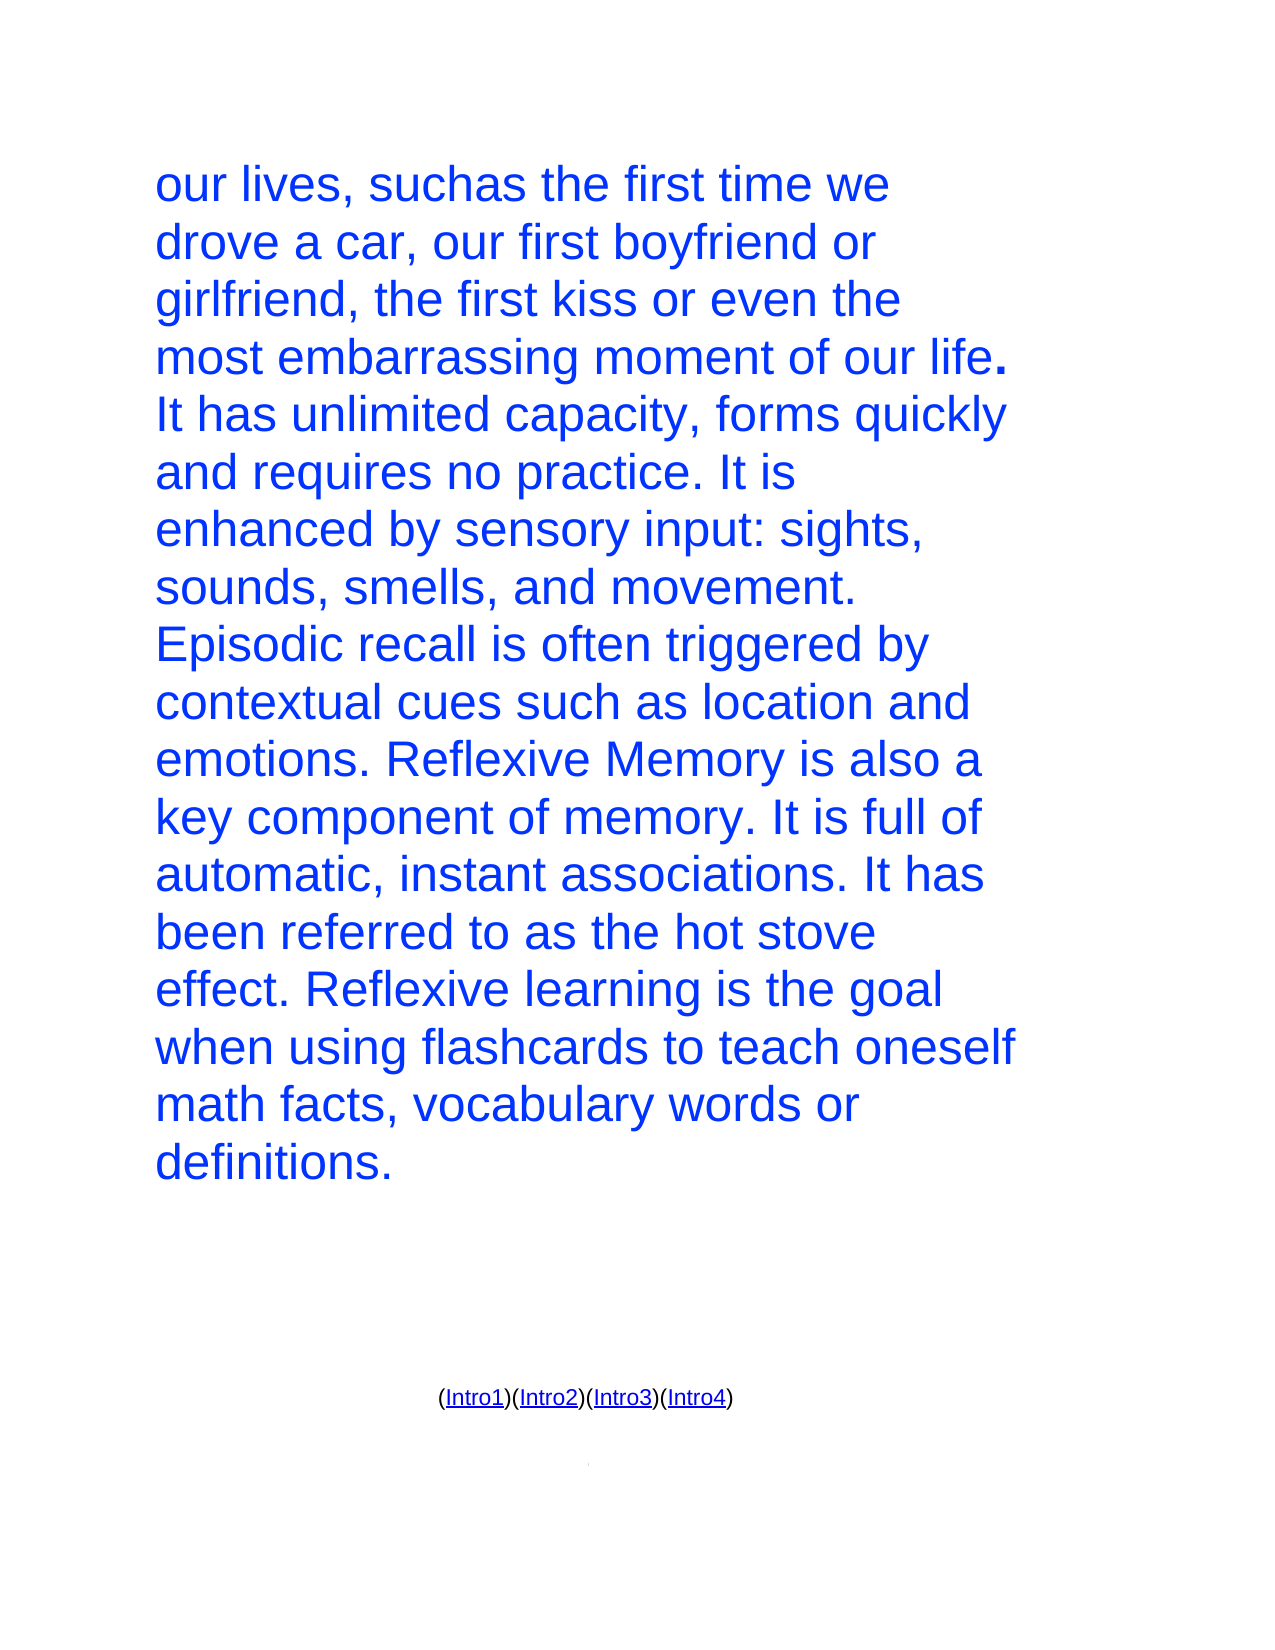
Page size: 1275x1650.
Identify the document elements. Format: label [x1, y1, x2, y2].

table_header [150, 150, 1027, 1494]
